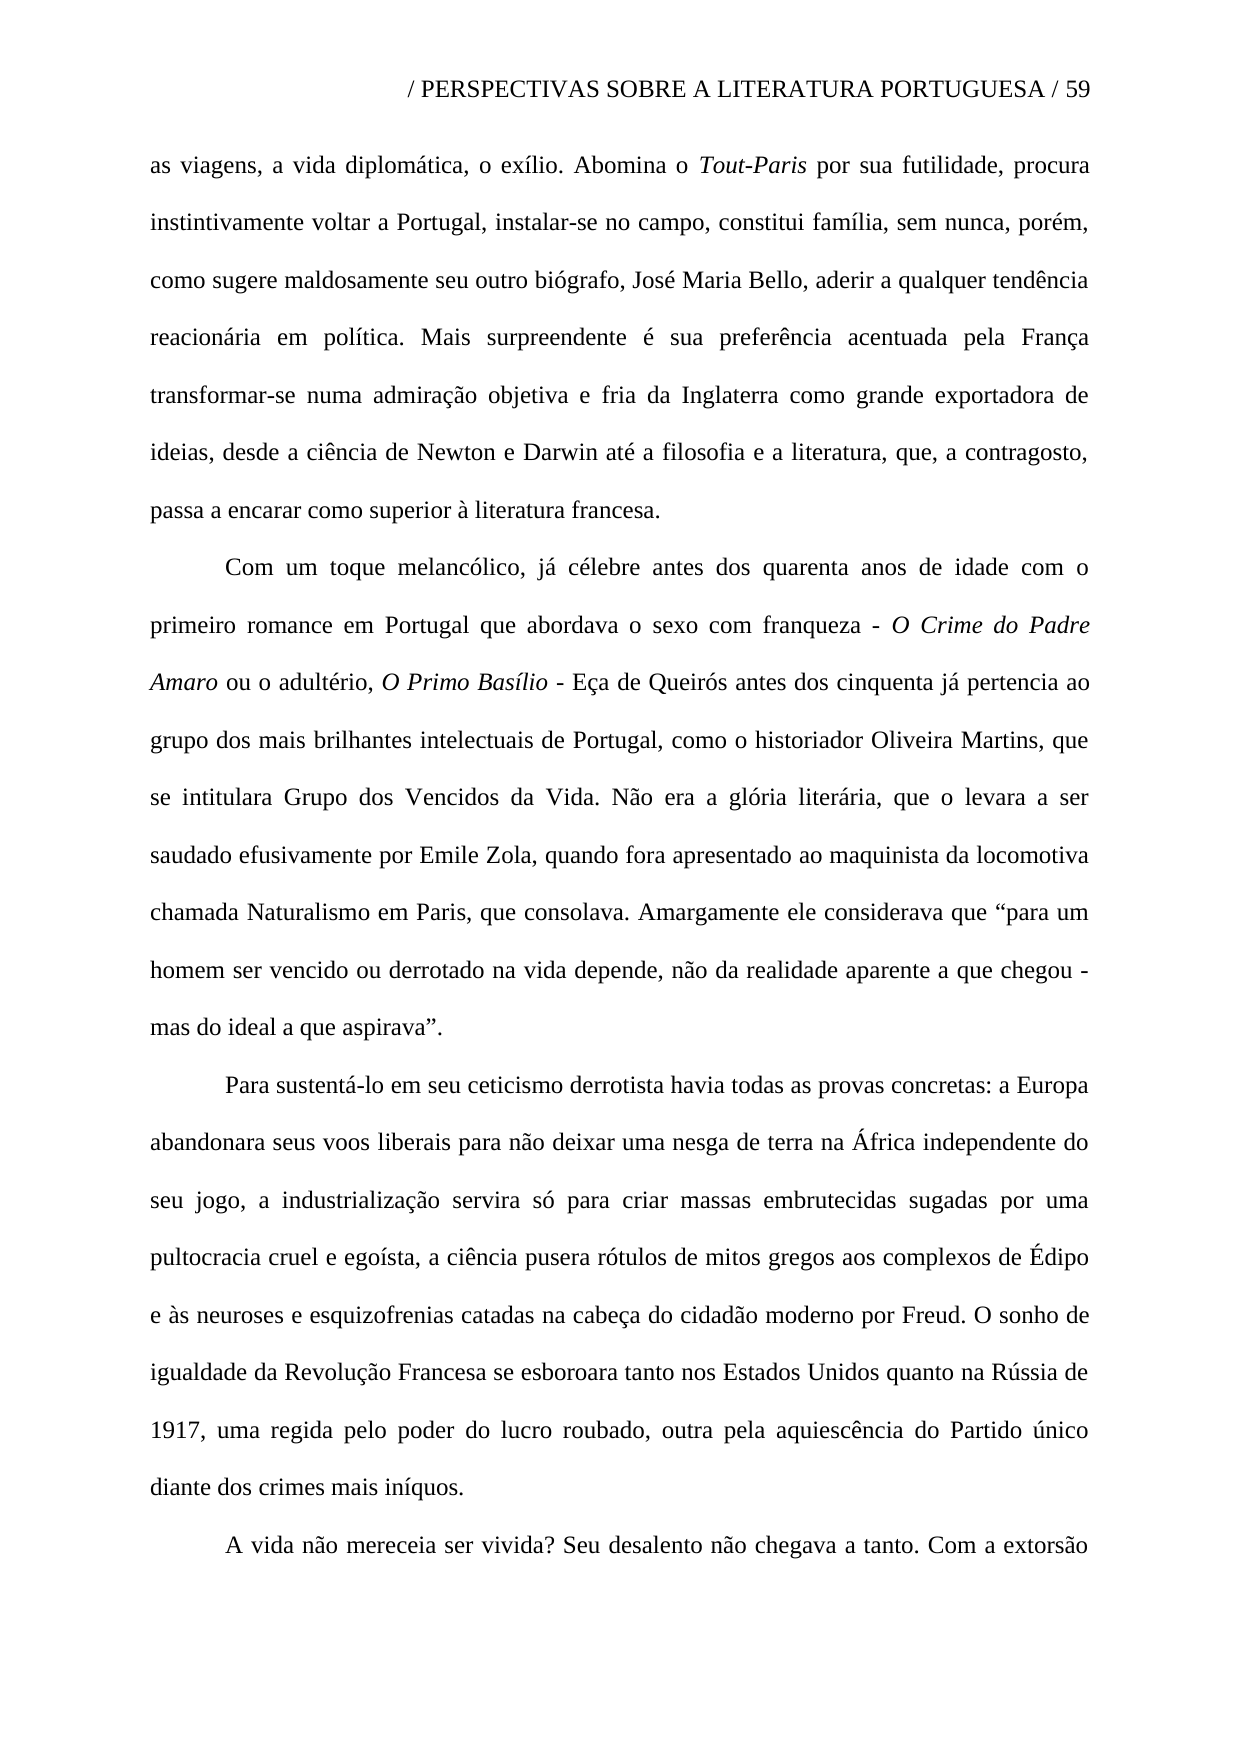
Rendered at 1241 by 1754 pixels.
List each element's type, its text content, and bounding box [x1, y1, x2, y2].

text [150, 150, 1090, 524]
text Com um toque melancólico, já célebre antes dos quarenta anos de idade com o primeiro romance em Portugal que abordava o sexo com franqueza - O Crime do Padre Amaro ou o adultério, O Primo Basílio - Eça de Queirós antes dos cinquenta já pertencia ao grupo dos mais brilhantes intelectuais de Portugal, como o historiador Oliveira Martins, que se intitulara Grupo dos Vencidos da Vida. Não era a glória literária, que o levara a ser saudado efusivamente por Emile Zola, quando fora apresentado ao maquinista da locomotiva chamada Naturalismo em Paris, que consolava. Amargamente ele considerava que “para um homem ser vencido ou derrotado na vida depende, não da realidade aparente a que chegou - mas do ideal a que aspirava”. [150, 552, 1090, 1041]
text Para sustentá-lo em seu ceticismo derrotista havia todas as provas concretas: a Europa abandonara seus voos liberais para não deixar uma nesga de terra na África independente do seu jogo, a industrialização servira só para criar massas embrutecidas sugadas por uma pultocracia cruel e egoísta, a ciência pusera rótulos de mitos gregos aos complexos de Édipo e às neuroses e esquizofrenias catadas na cabeça do cidadão moderno por Freud. O sonho de igualdade da Revolução Francesa se esboroara tanto nos Estados Unidos quanto na Rússia de 1917, uma regida pelo poder do lucro roubado, outra pela aquiescência do Partido único diante dos crimes mais iníquos. [150, 1070, 1090, 1501]
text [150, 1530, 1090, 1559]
